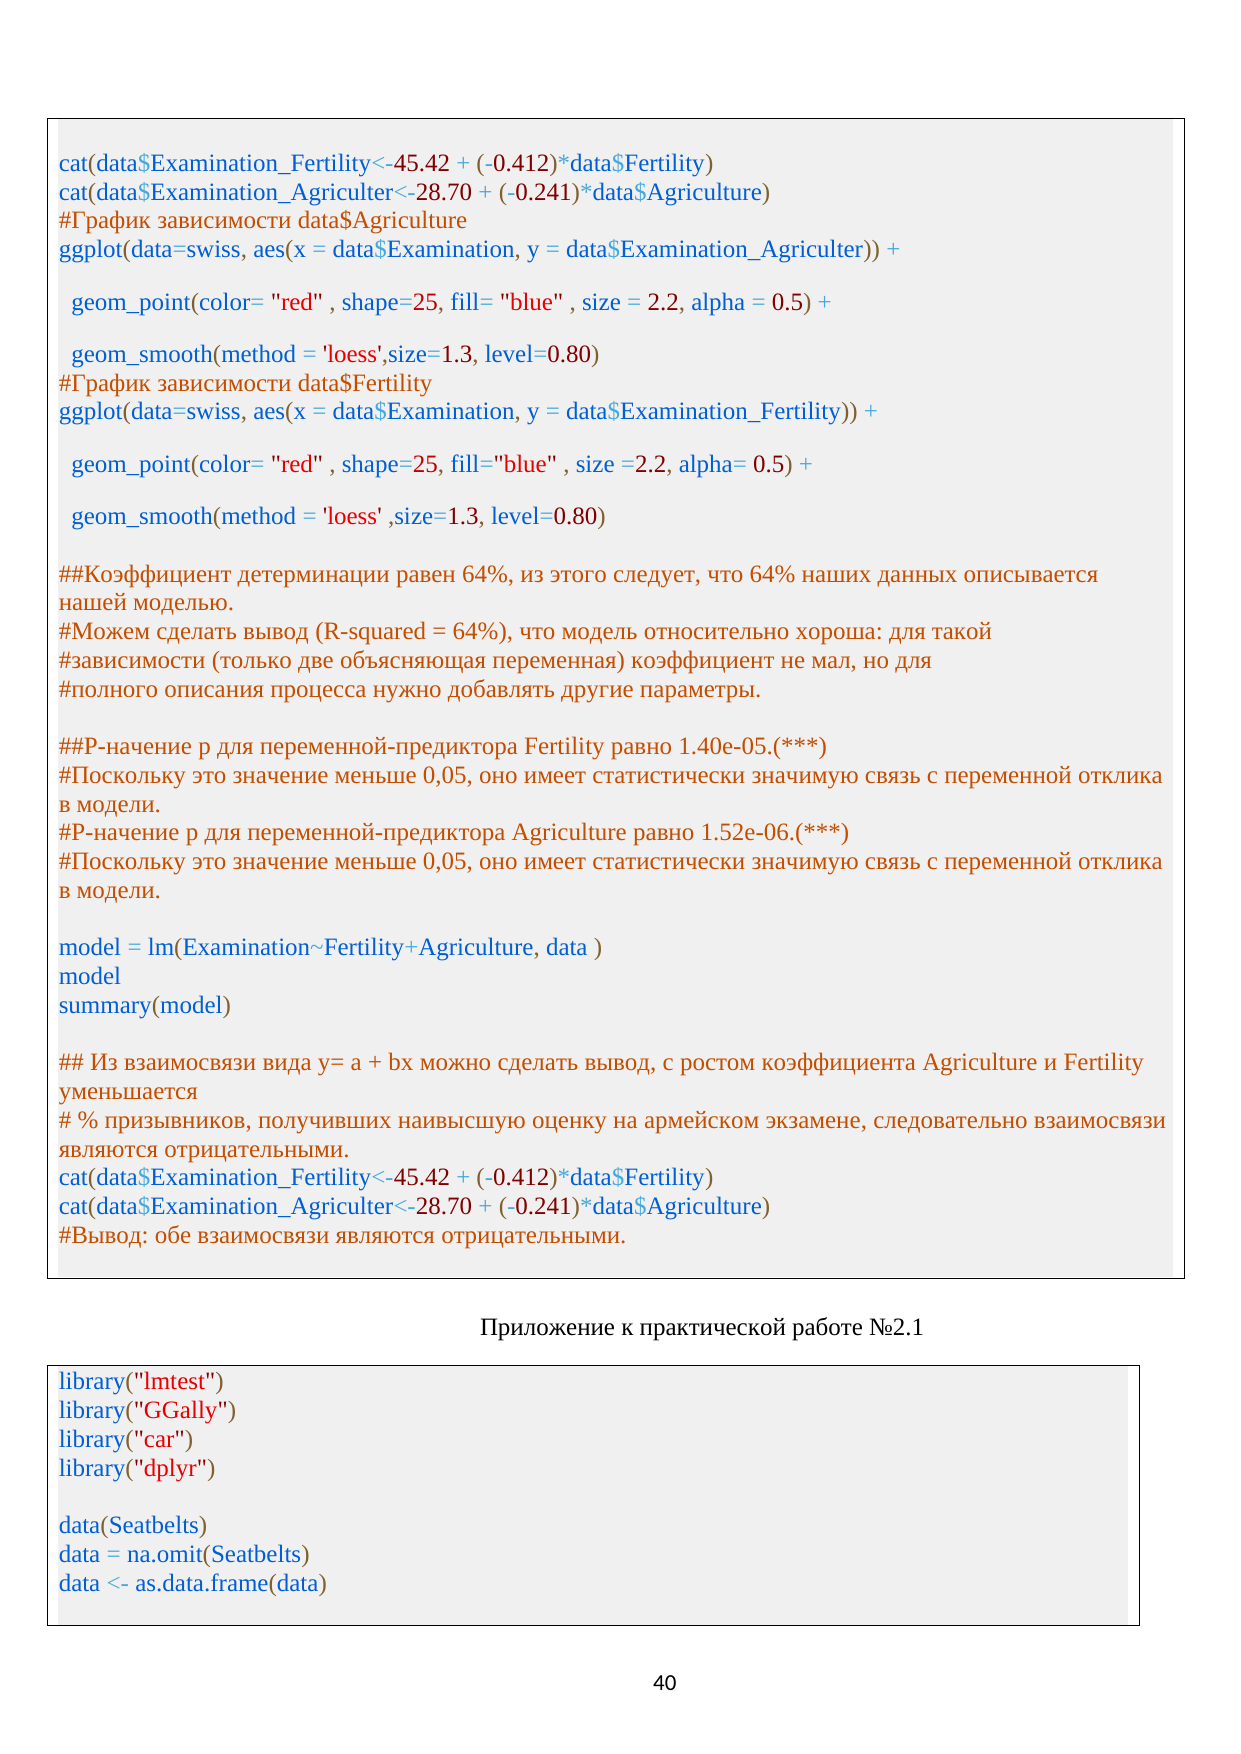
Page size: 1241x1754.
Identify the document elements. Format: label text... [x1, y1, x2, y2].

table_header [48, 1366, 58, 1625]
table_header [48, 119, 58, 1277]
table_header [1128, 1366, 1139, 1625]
list Приложение к практической работе №2.1 [252, 1312, 1152, 1340]
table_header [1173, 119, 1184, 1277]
